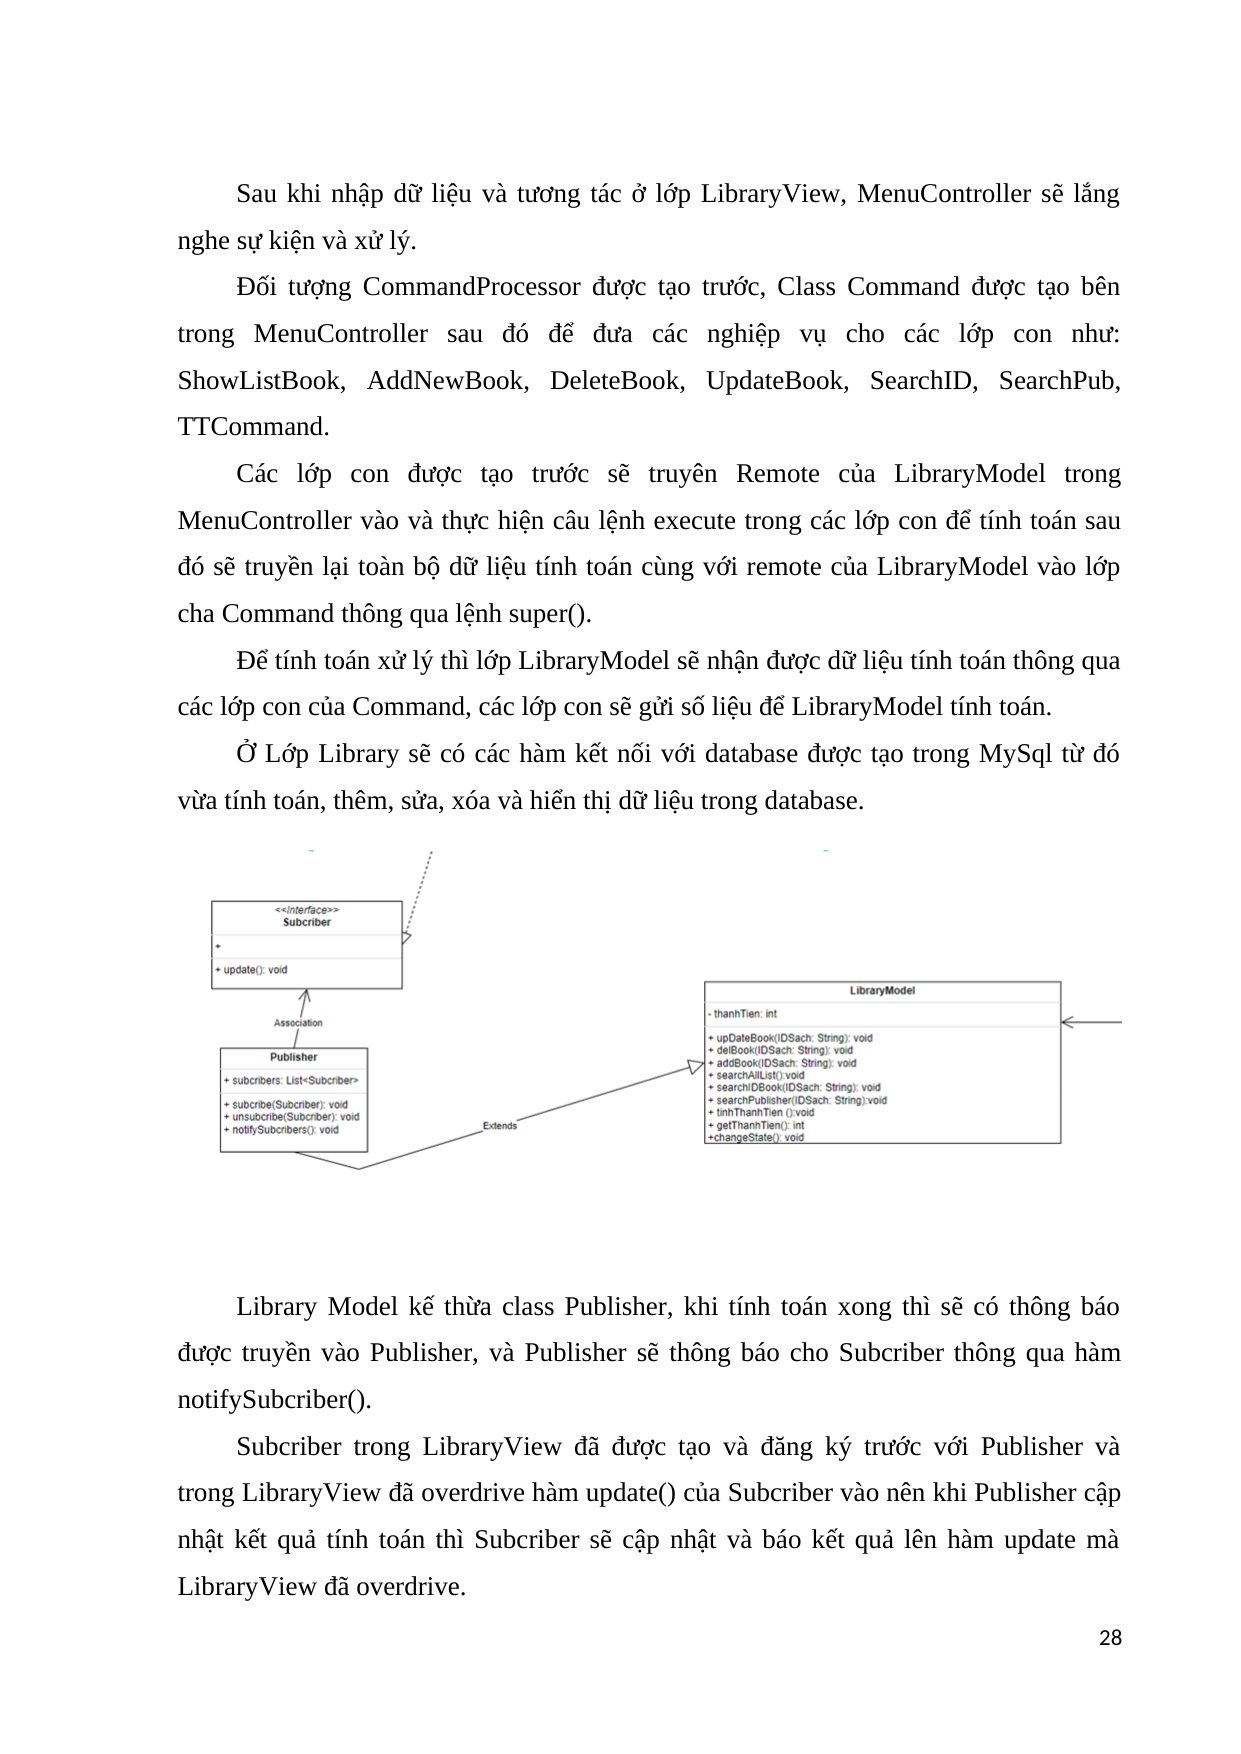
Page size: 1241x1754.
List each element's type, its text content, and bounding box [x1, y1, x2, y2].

text Sau khi nhập dữ liệu và tương tác ở lớp LibraryView, MenuController sẽ lắng nghe sự kiện và xử lý. [177, 177, 1122, 255]
text Các lớp con được tạo trước sẽ truyên Remote của LibraryModel trong MenuController vào và thực hiện câu lệnh execute trong các lớp con để tính toán sau đó sẽ truyền lại toàn bộ dữ liệu tính toán cùng với remote của LibraryModel vào lớp cha Command thông qua lệnh super(). [177, 457, 1122, 628]
picture [177, 850, 1123, 1212]
text Subcriber trong LibraryView đã được tạo và đăng ký trước với Publisher và trong LibraryView đã overdrive hàm update() của Subcriber vào nên khi Publisher cập nhật kết quả tính toán thì Subcriber sẽ cập nhật và báo kết quả lên hàm update mà LibraryView đã overdrive. [177, 1430, 1122, 1601]
text Library Model kế thừa class Publisher, khi tính toán xong thì sẽ có thông báo được truyền vào Publisher, và Publisher sẽ thông báo cho Subcriber thông qua hàm notifySubcriber(). [177, 1290, 1122, 1414]
text Ở Lớp Library sẽ có các hàm kết nối với database được tạo trong MySql từ đó vừa tính toán, thêm, sửa, xóa và hiển thị dữ liệu trong database. [177, 737, 1122, 815]
text Để tính toán xử lý thì lớp LibraryModel sẽ nhận được dữ liệu tính toán thông qua các lớp con của Command, các lớp con sẽ gửi số liệu để LibraryModel tính toán. [177, 644, 1122, 722]
text Đối tượng CommandProcessor được tạo trước, Class Command được tạo bên trong MenuController sau đó để đưa các nghiệp vụ cho các lớp con như: ShowListBook, AddNewBook, DeleteBook, UpdateBook, SearchID, SearchPub, TTCommand. [177, 271, 1122, 442]
